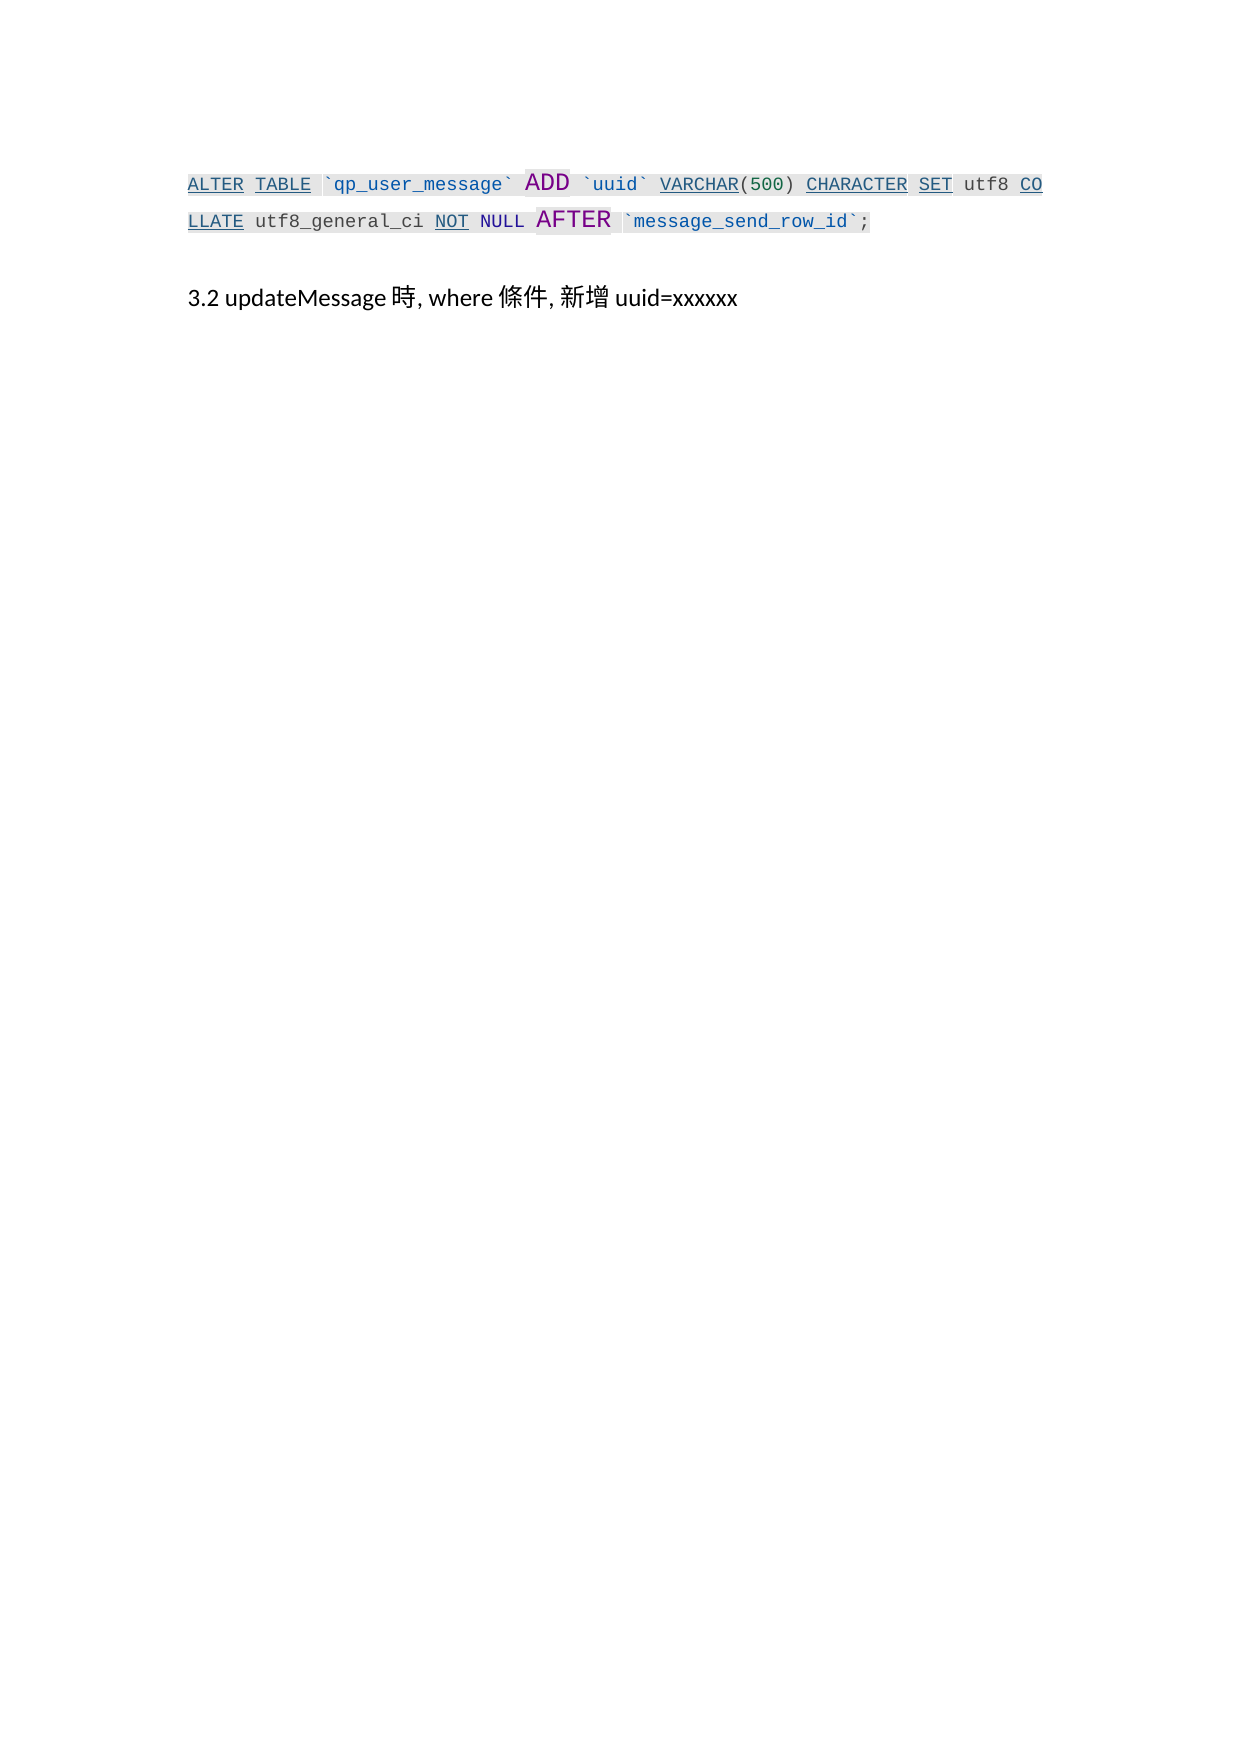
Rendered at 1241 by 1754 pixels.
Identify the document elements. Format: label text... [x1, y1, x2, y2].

text 3.2 updateMessage時, where條件, 新增uuid=xxxxxx [187, 277, 1053, 314]
text ALTER TABLE `qp_user_message` ADD `uuid` VARCHAR(500) CHARACTER SET utf8 COLLATE utf8_general_ci NOT NULL AFTER `message_send_row_id`; [187, 164, 1053, 239]
